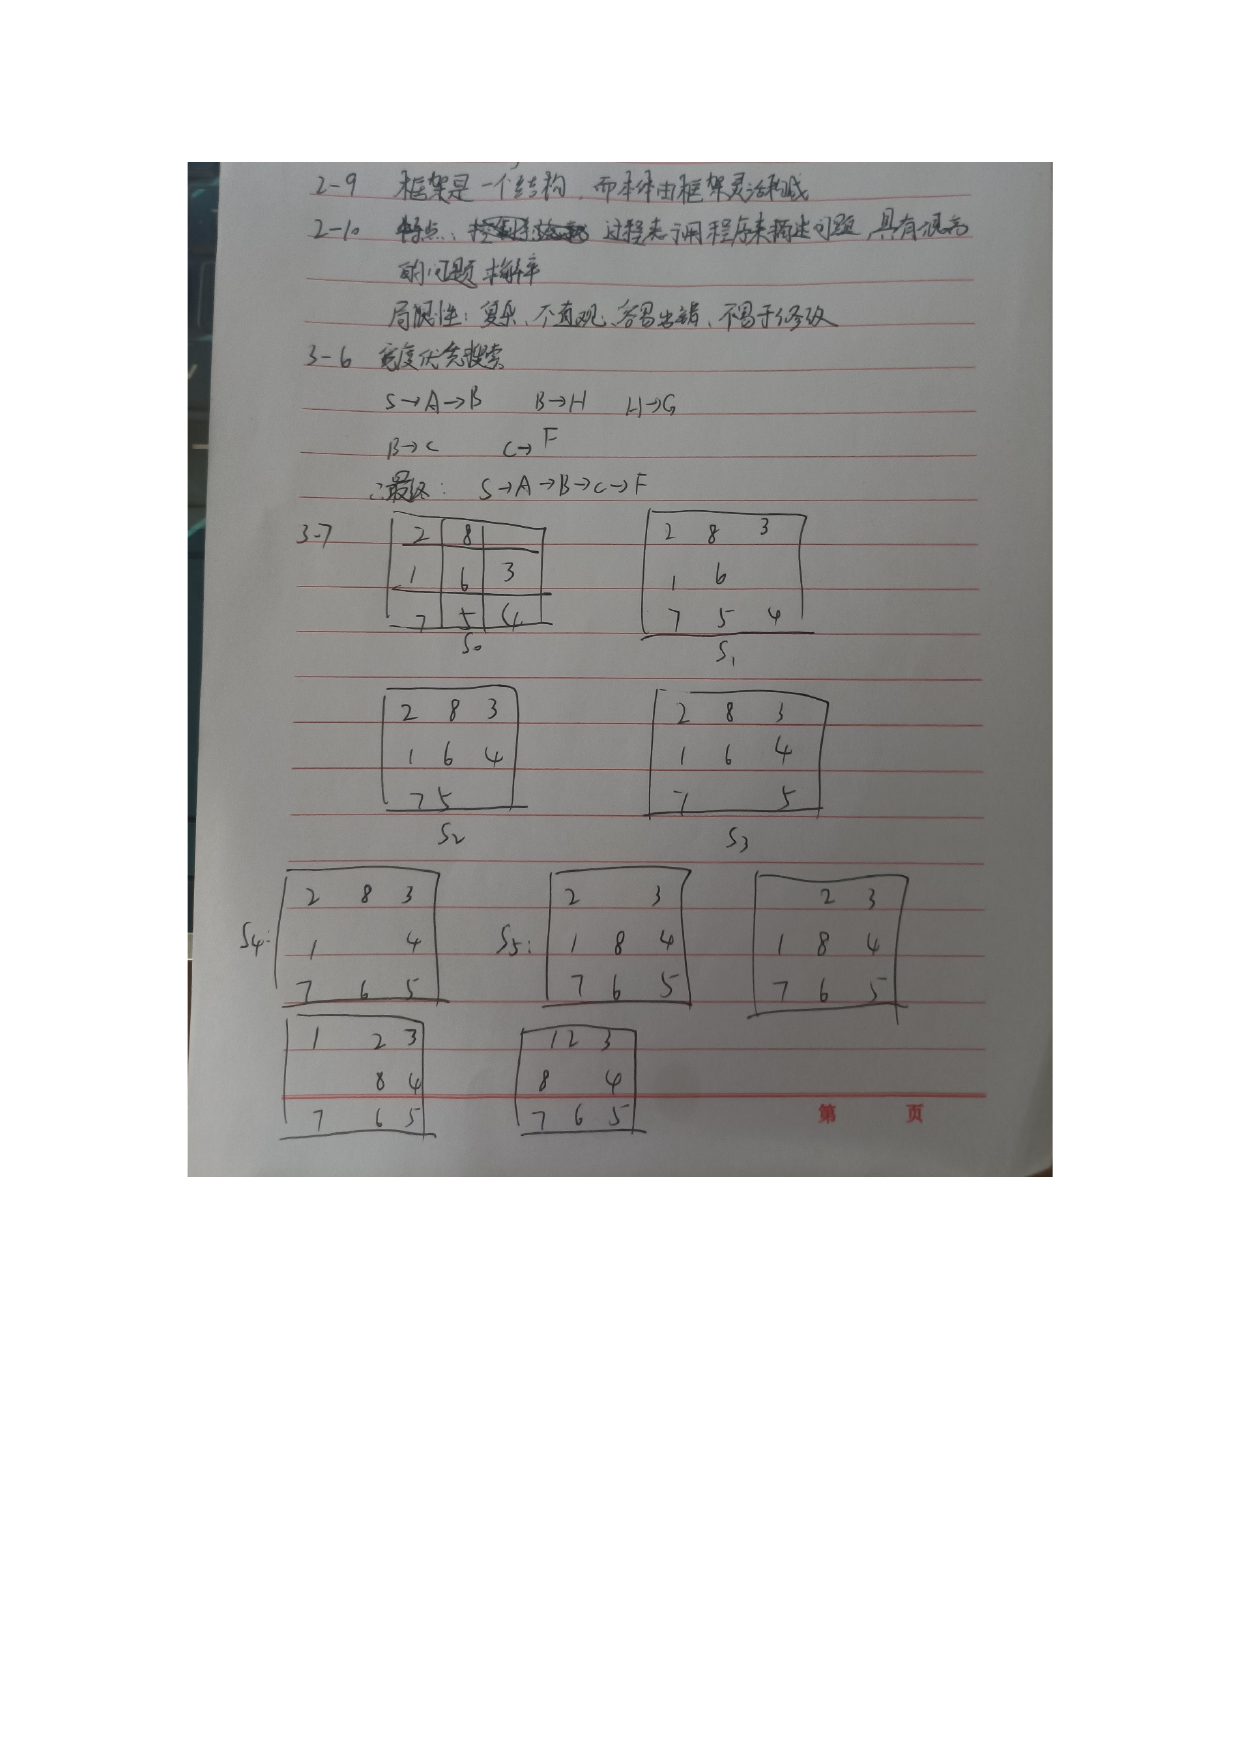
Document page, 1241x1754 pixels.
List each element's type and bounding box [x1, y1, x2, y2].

picture [187, 162, 1053, 1177]
